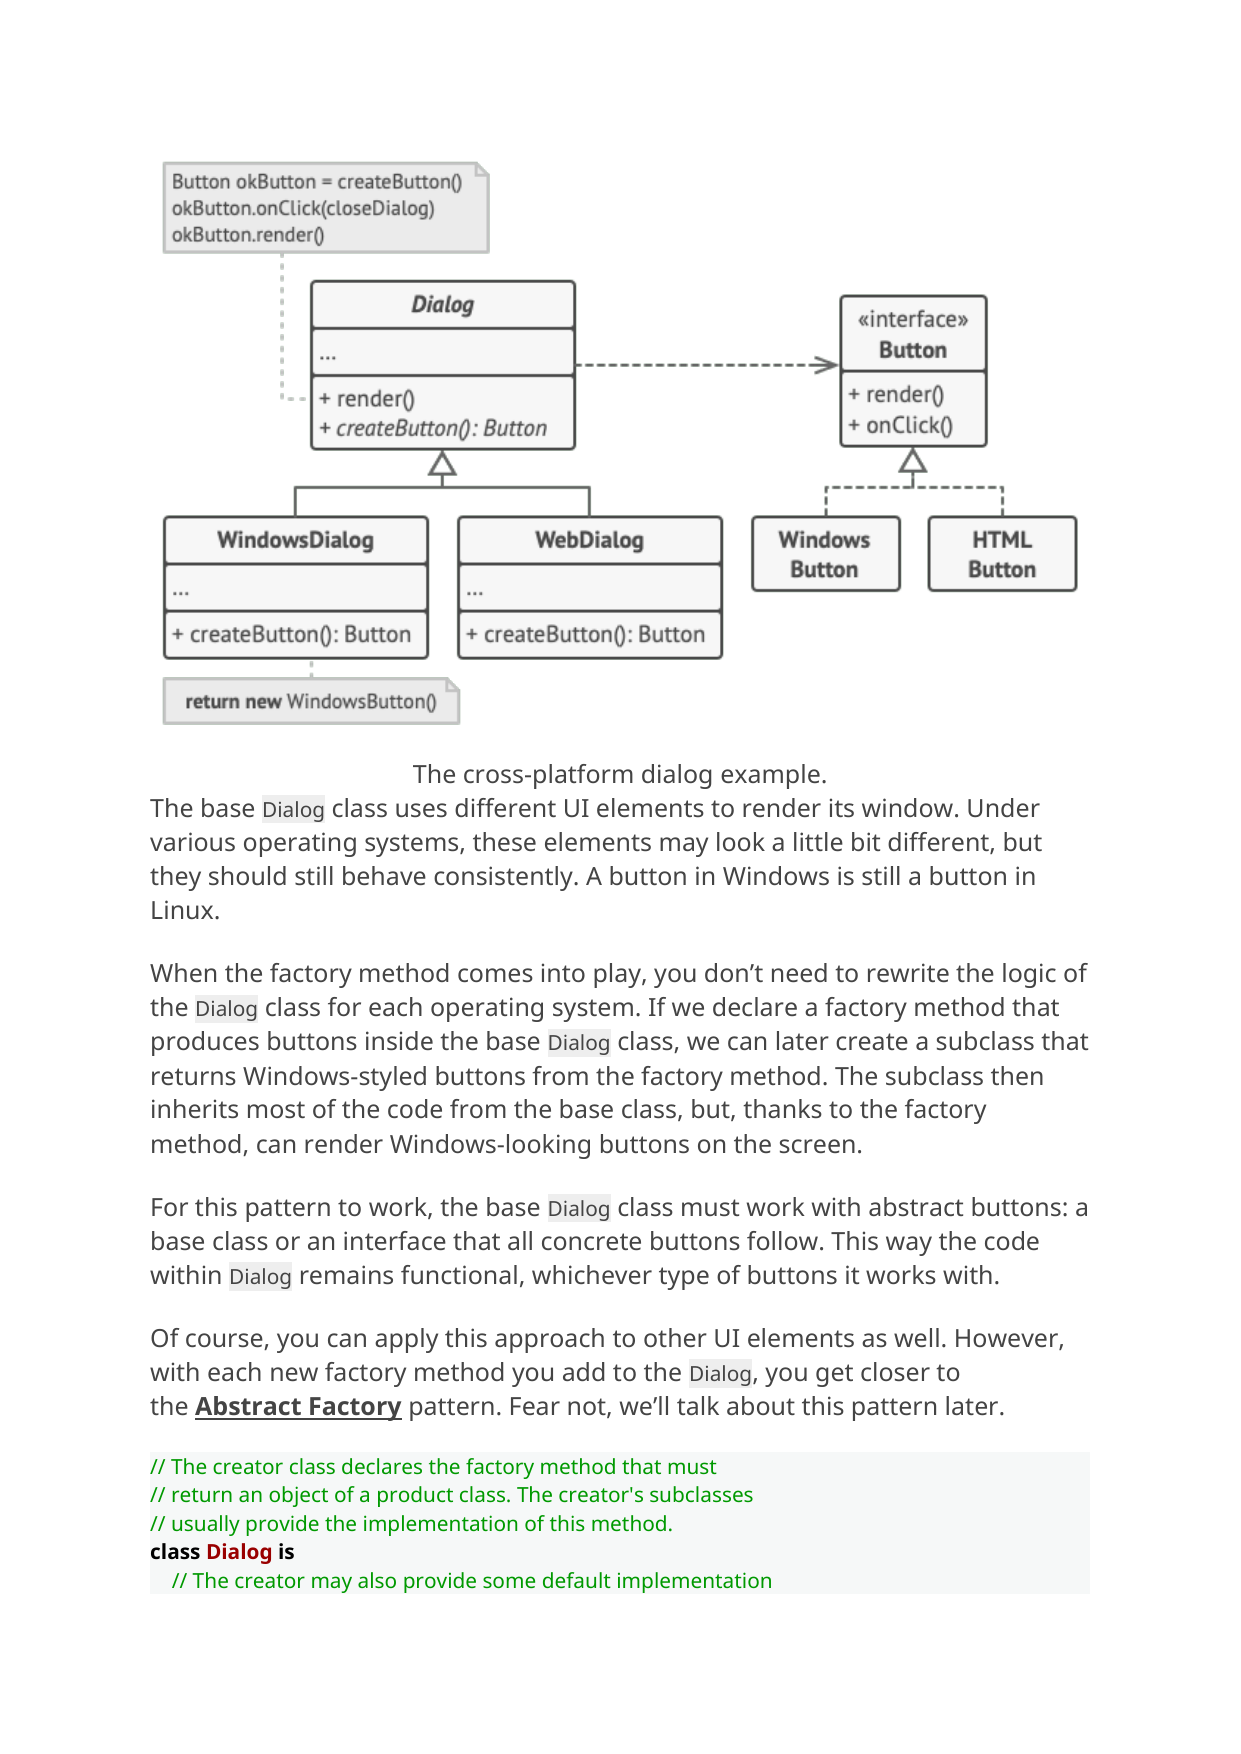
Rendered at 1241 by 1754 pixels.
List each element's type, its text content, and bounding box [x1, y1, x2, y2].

text When the factory method comes into play, you don’t need to rewrite the logic of the Dialog class for each operating system. If we declare a factory method that produces buttons inside the base Dialog class, we can later create a subclass that returns Windows-styled buttons from the factory method. The subclass then inherits most of the code from the base class, but, thanks to the factory method, can render Windows-looking buttons on the screen. [150, 956, 1090, 1160]
text // usually provide the implementation of this method. [150, 1509, 1090, 1537]
text // return an object of a product class. The creator's subclasses [150, 1481, 1090, 1509]
text The cross-platform dialog example. [150, 756, 1090, 791]
text // The creator class declares the factory method that must [150, 1452, 1090, 1481]
picture [150, 150, 1091, 738]
text The base Dialog class uses different UI elements to render its window. Under various operating systems, these elements may look a little bit different, but they should still behave consistently. A button in Windows is still a button in Linux. [150, 791, 1090, 927]
text // The creator may also provide some default implementation [150, 1566, 1090, 1594]
text class Dialog is [150, 1537, 1090, 1566]
text For this pattern to work, the base Dialog class must work with abstract buttons: a base class or an interface that all concrete buttons follow. This way the code within Dialog remains functional, whichever type of buttons it works with. [150, 1189, 1090, 1292]
text Of course, you can apply this approach to other UI elements as well. However, with each new factory method you add to the Dialog, you get closer to the Abstract Factory pattern. Fear not, we’ll talk about this pattern later. [150, 1321, 1090, 1423]
